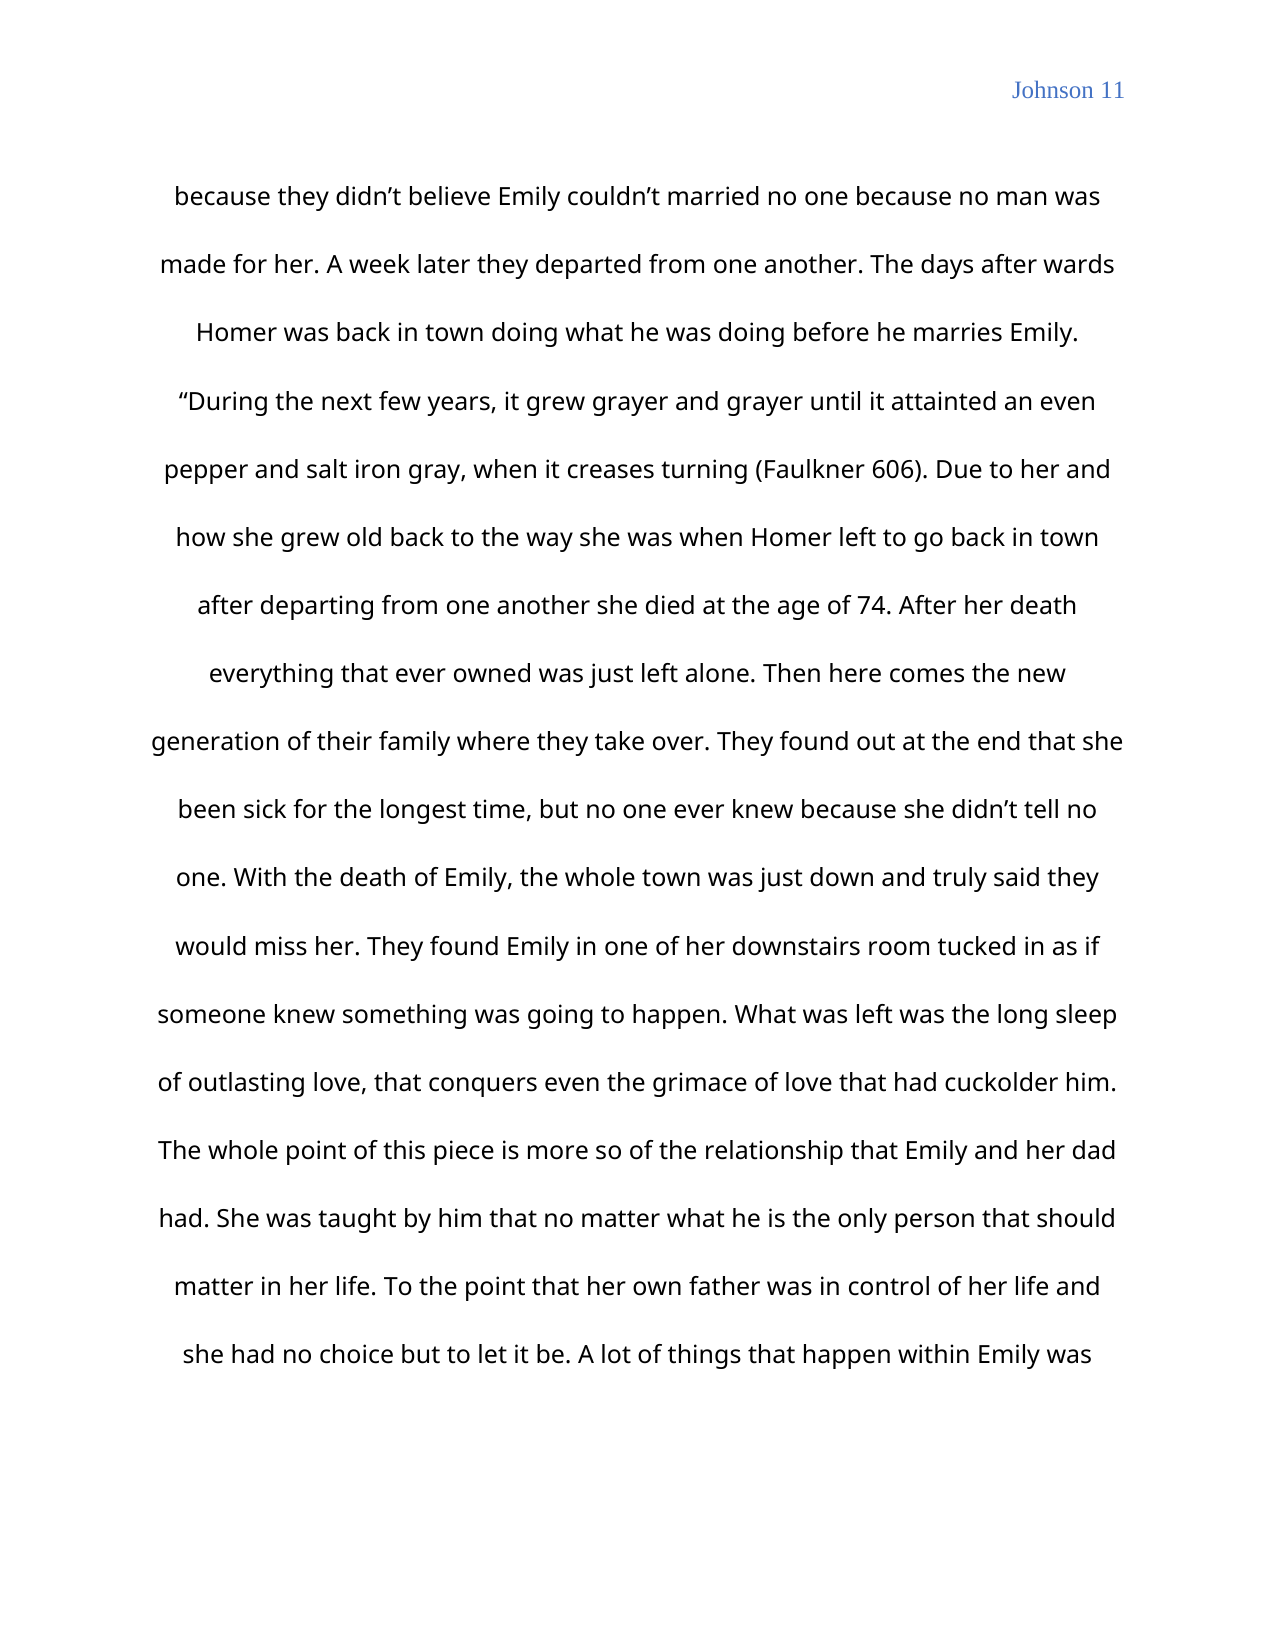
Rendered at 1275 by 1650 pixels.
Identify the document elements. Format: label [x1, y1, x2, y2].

text [150, 179, 1125, 1371]
